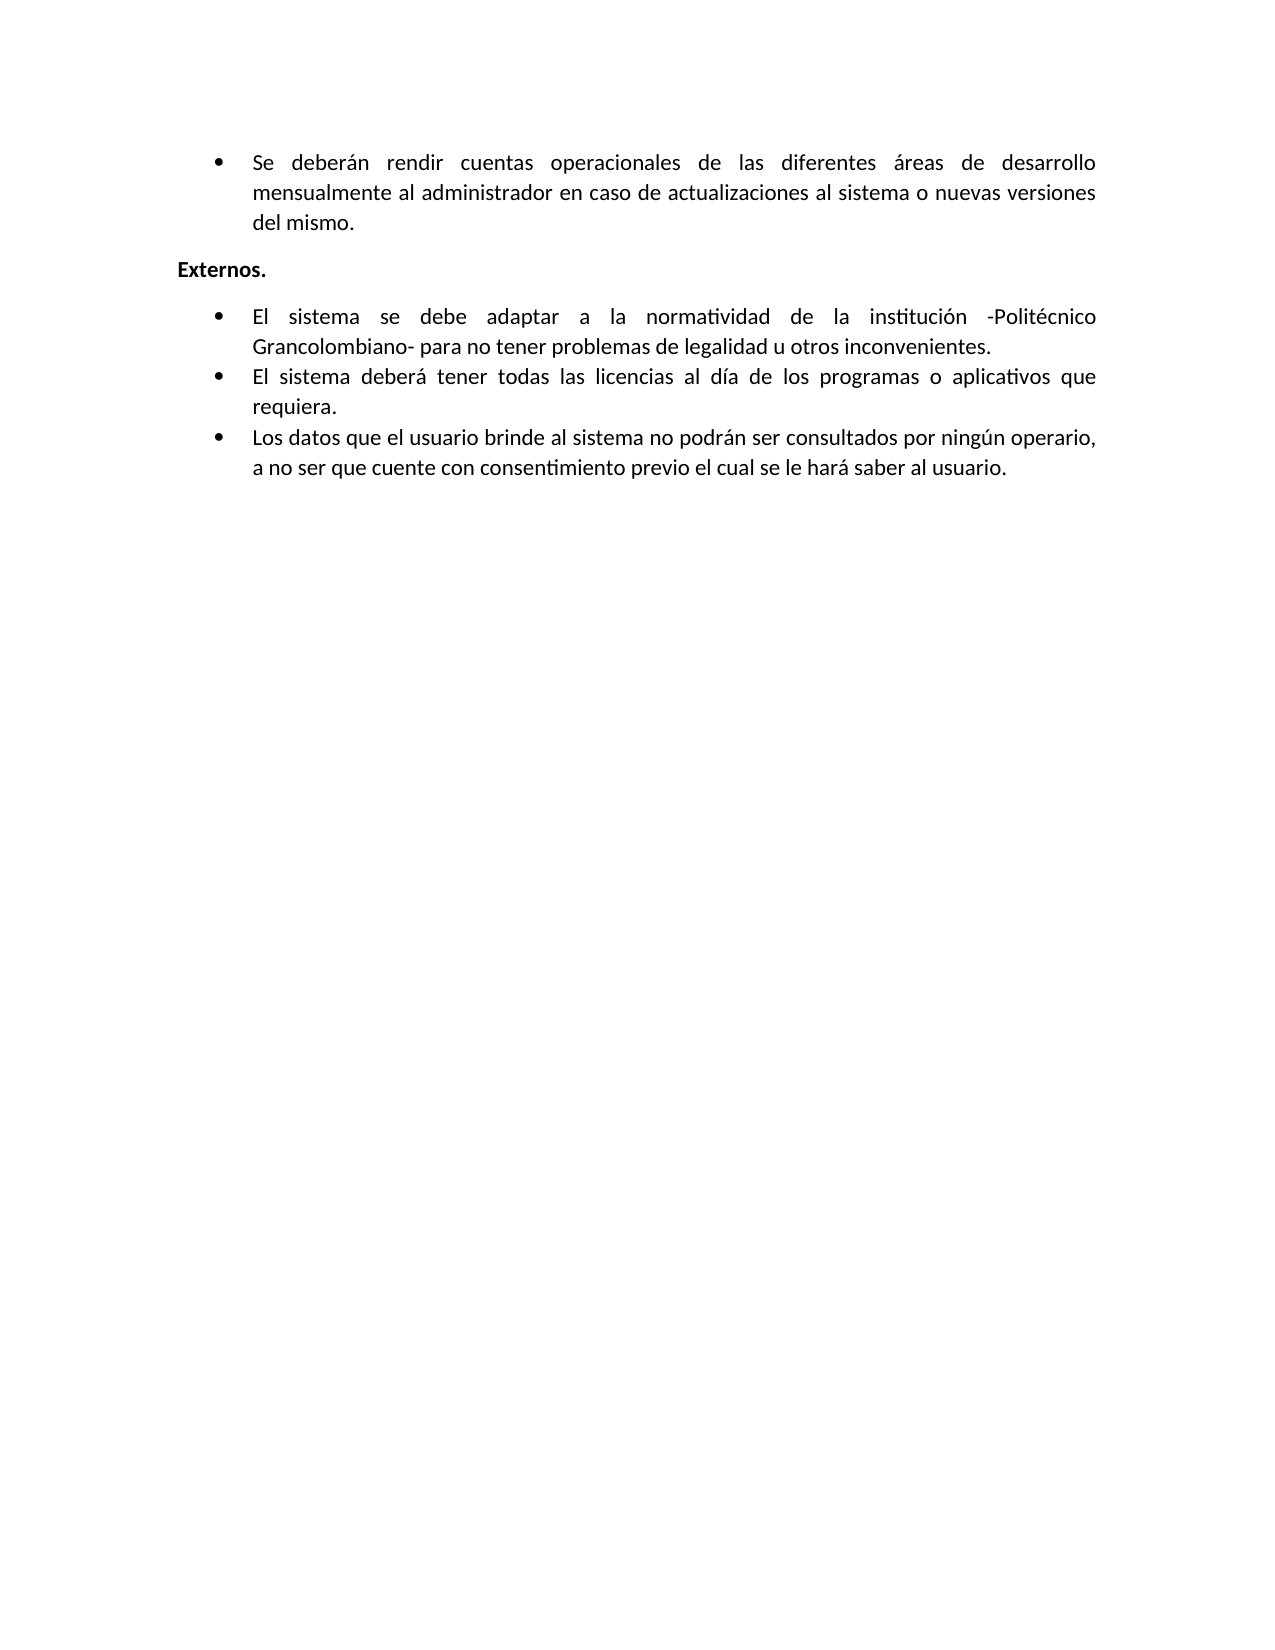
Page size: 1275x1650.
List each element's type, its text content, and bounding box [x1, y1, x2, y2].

list El sistema deberá tener todas las licencias al día de los programas o aplicativos que requiera. [215, 362, 1098, 420]
text Externos. [177, 255, 1098, 283]
list Los datos que el usuario brinde al sistema no podrán ser consultados por ningún operario, a no ser que cuente con consentimiento previo el cual se le hará saber al usuario. [215, 423, 1098, 481]
list El sistema se debe adaptar a la normatividad de la institución -Politécnico Grancolombiano- para no tener problemas de legalidad u otros inconvenientes. [215, 302, 1098, 360]
list Se deberán rendir cuentas operacionales de las diferentes áreas de desarrollo mensualmente al administrador en caso de actualizaciones al sistema o nuevas versiones del mismo. [215, 148, 1098, 236]
